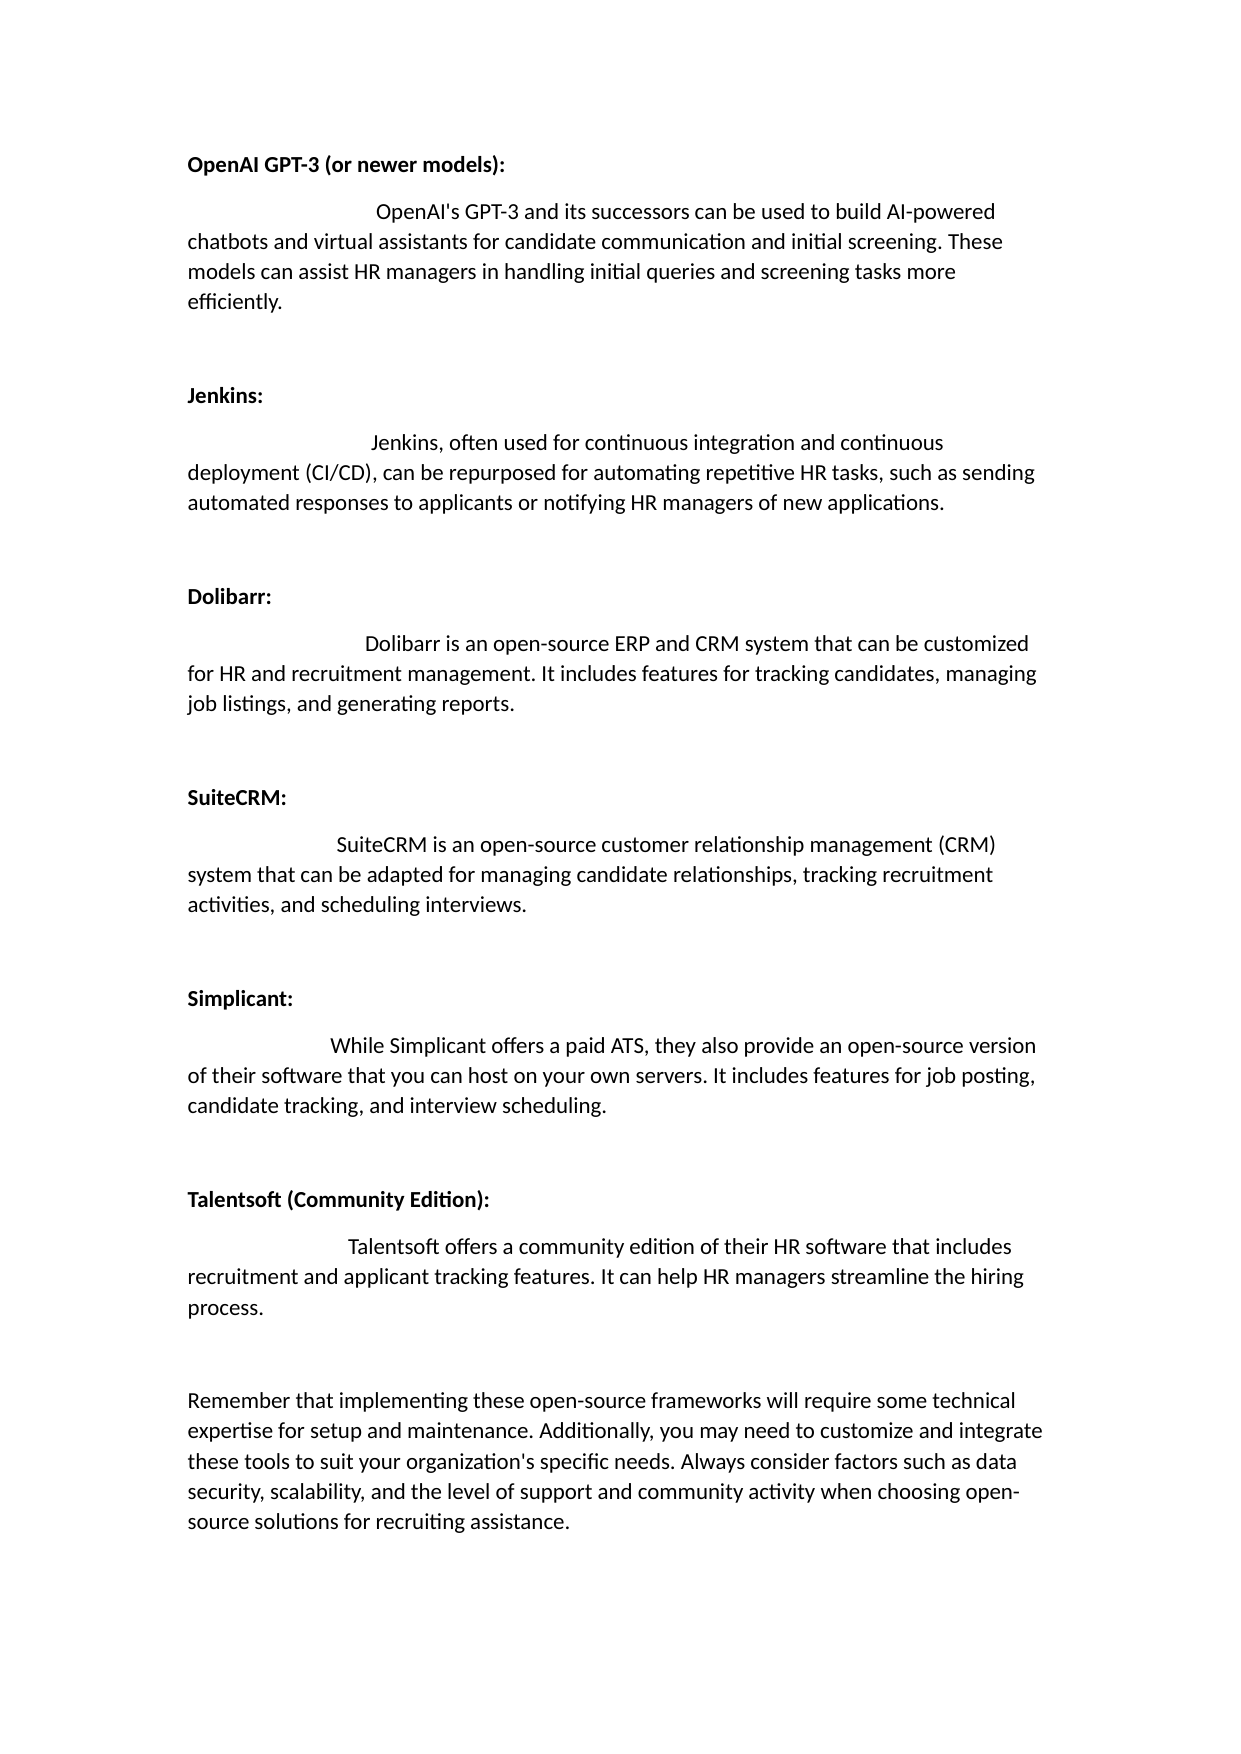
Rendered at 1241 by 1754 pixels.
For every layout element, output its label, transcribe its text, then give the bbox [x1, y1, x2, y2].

text Jenkins: [187, 381, 1053, 409]
text Jenkins, often used for continuous integration and continuous deployment (CI/CD), can be repurposed for automating repetitive HR tasks, such as sending automated responses to applicants or notifying HR managers of new applications. [187, 428, 1053, 517]
text OpenAI's GPT-3 and its successors can be used to build AI-powered chatbots and virtual assistants for candidate communication and initial screening. These models can assist HR managers in handling initial queries and screening tasks more efficiently. [187, 197, 1053, 316]
text Talentsoft offers a community edition of their HR software that includes recruitment and applicant tracking features. It can help HR managers streamline the hiring process. [187, 1232, 1053, 1321]
text Simplicant: [187, 984, 1053, 1012]
text Talentsoft (Community Edition): [187, 1185, 1053, 1213]
text While Simplicant offers a paid ATS, they also provide an open-source version of their software that you can host on your own servers. It includes features for job posting, candidate tracking, and interview scheduling. [187, 1031, 1053, 1120]
text Dolibarr is an open-source ERP and CRM system that can be customized for HR and recruitment management. It includes features for tracking candidates, managing job listings, and generating reports. [187, 629, 1053, 718]
text OpenAI GPT-3 (or newer models): [187, 150, 1053, 178]
text Remember that implementing these open-source frameworks will require some technical expertise for setup and maintenance. Additionally, you may need to customize and integrate these tools to suit your organization's specific needs. Always consider factors such as data security, scalability, and the level of support and community activity when choosing open-source solutions for recruiting assistance. [187, 1386, 1053, 1535]
text SuiteCRM: [187, 783, 1053, 811]
text Dolibarr: [187, 582, 1053, 610]
text SuiteCRM is an open-source customer relationship management (CRM) system that can be adapted for managing candidate relationships, tracking recruitment activities, and scheduling interviews. [187, 830, 1053, 919]
